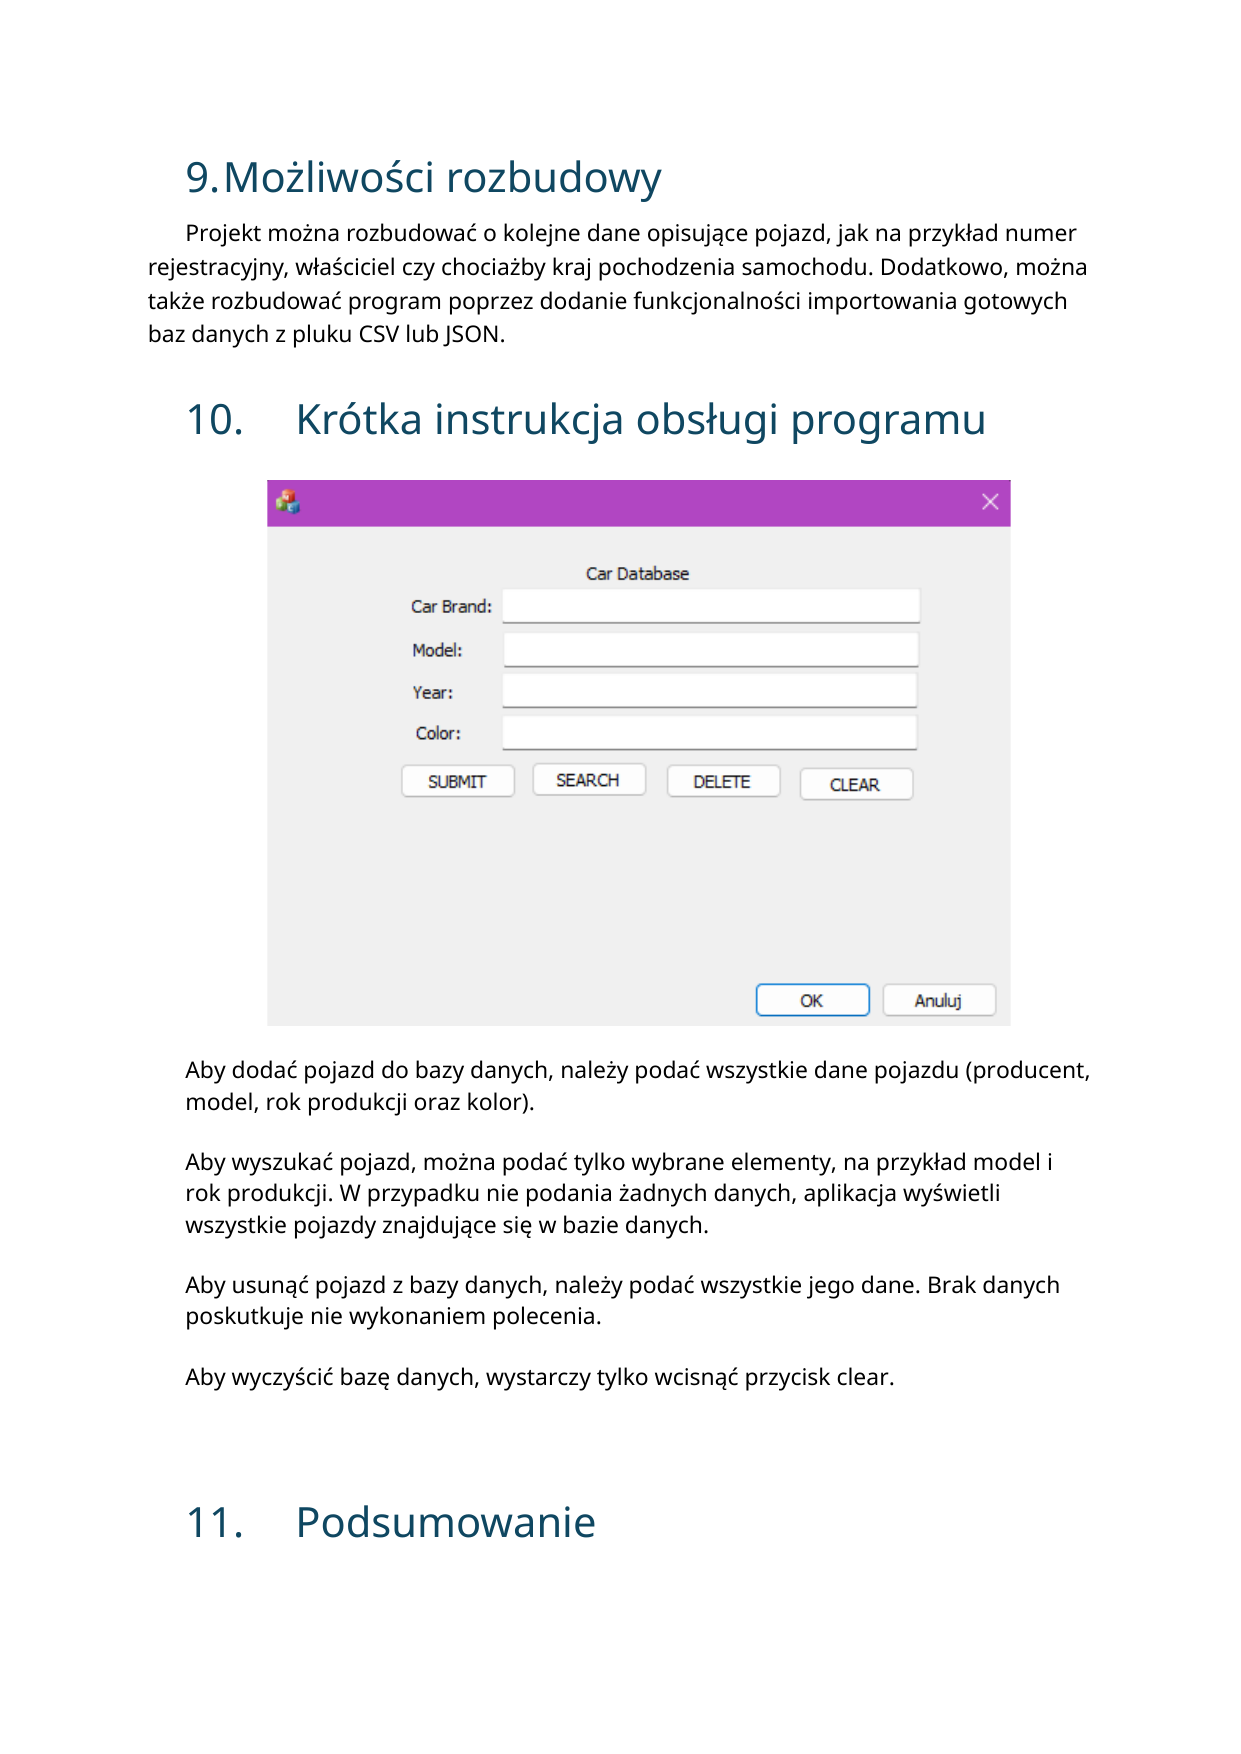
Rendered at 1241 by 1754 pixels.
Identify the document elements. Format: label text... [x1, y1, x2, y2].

subtitle Krótka instrukcja obsługi programu [185, 390, 1093, 446]
text Aby dodać pojazd do bazy danych, należy podać wszystkie dane pojazdu (producent, model, rok produkcji oraz kolor). [185, 1054, 1093, 1117]
subtitle Podsumowanie [185, 1492, 1093, 1549]
subtitle Możliwości rozbudowy [185, 148, 1093, 204]
picture [267, 480, 1011, 1026]
text Projekt można rozbudować o kolejne dane opisujące pojazd, jak na przykład numer rejestracyjny, właściciel czy chociażby kraj pochodzenia samochodu. Dodatkowo, można także rozbudować program poprzez dodanie funkcjonalności importowania gotowych baz danych z pluku CSV lub JSON. [148, 217, 1093, 350]
text Aby usunąć pojazd z bazy danych, należy podać wszystkie jego dane. Brak danych poskutkuje nie wykonaniem polecenia. [185, 1269, 1093, 1332]
text Aby wyszukać pojazd, można podać tylko wybrane elementy, na przykład model i rok produkcji. W przypadku nie podania żadnych danych, aplikacja wyświetli wszystkie pojazdy znajdujące się w bazie danych. [185, 1146, 1093, 1240]
text Aby wyczyścić bazę danych, wystarczy tylko wcisnąć przycisk clear. [185, 1361, 1093, 1392]
